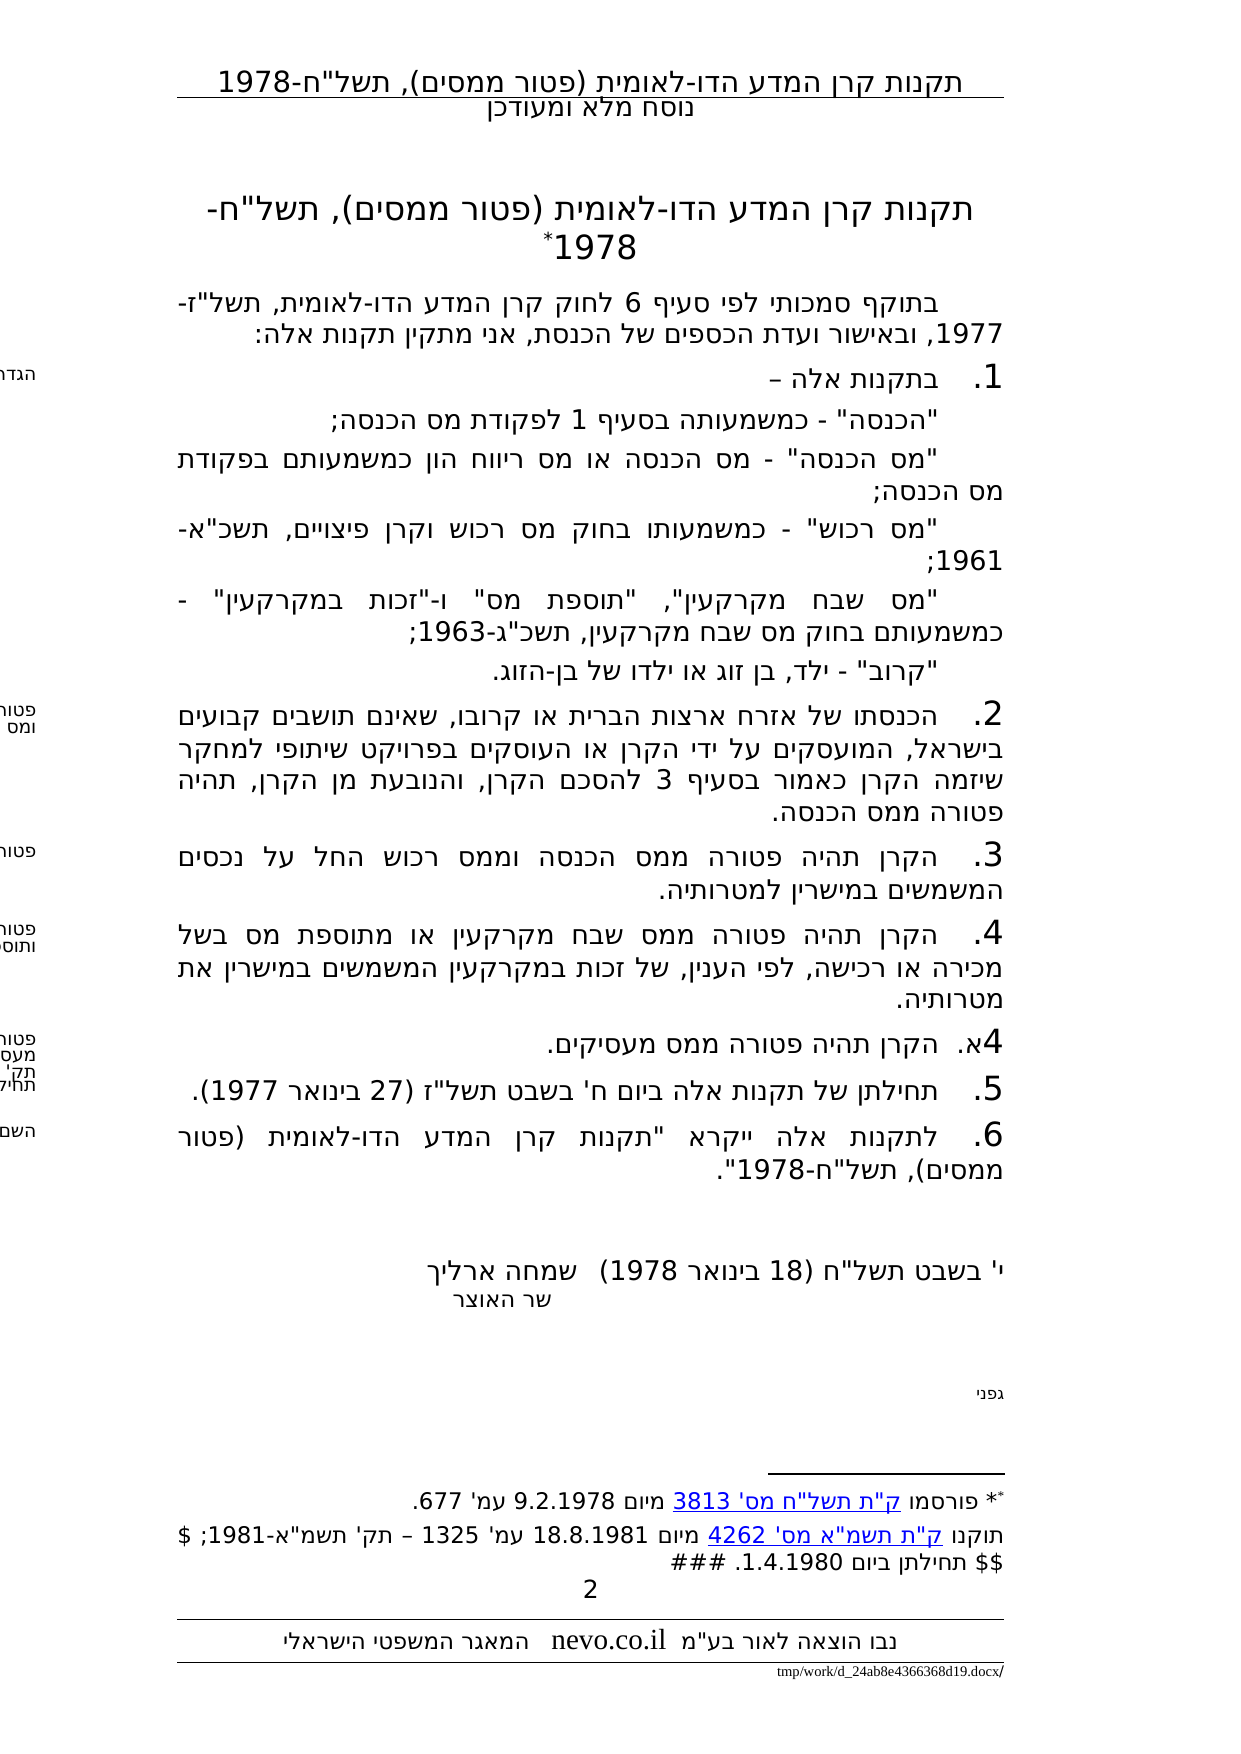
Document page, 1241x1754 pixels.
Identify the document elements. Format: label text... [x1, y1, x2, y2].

text "מס הכנסה" - מס הכנסה או מס ריווח הון כמשמעותם בפקודת מס הכנסה; [177, 443, 1004, 506]
text בתוקף סמכותי לפי סעיף 6 לחוק קרן המדע הדו-לאומית, תשל"ז-1977, ובאישור ועדת הכספים של הכנסת, אני מתקין תקנות אלה: [177, 287, 1004, 350]
text 4. הקרן תהיה פטורה ממס שבח מקרקעין או מתוספת מס בשל מכירה או רכישה, לפי הענין, של זכות במקרקעין המשמשים במישרין את מטרותיה. [177, 913, 1004, 1015]
text 4א. הקרן תהיה פטורה ממס מעסיקים. [177, 1023, 1004, 1061]
text "הכנסה" - כמשמעותה בסעיף 1 לפקודת מס הכנסה; [177, 404, 1004, 436]
text 6. לתקנות אלה ייקרא "תקנות קרן המדע הדו-לאומית (פטור ממסים), תשל"ח-1978". [177, 1115, 1004, 1186]
text גפני [177, 1384, 1004, 1403]
text שר האוצר [177, 1287, 1004, 1313]
text "מס רכוש" - כמשמעותו בחוק מס רכוש וקרן פיצויים, תשכ"א-1961; [177, 514, 1004, 577]
text י' בשבט תשל"ח (18 בינואר 1978) שמחה ארליך [177, 1255, 1004, 1287]
text 1. בתקנות אלה – [177, 358, 1004, 397]
text 2. הכנסתו של אזרח ארצות הברית או קרובו, שאינם תושבים קבועים בישראל, המועסקים על ידי הקרן או העוסקים בפרויקט שיתופי למחקר שיזמה הקרן כאמור בסעיף 3 להסכם הקרן, והנובעת מן הקרן, תהיה פטורה ממס הכנסה. [177, 694, 1004, 828]
text "קרוב" - ילד, בן זוג או ילדו של בן-הזוג. [177, 655, 1004, 687]
text "מס שבח מקרקעין", "תוספת מס" ו-"זכות במקרקעין" - כמשמעותם בחוק מס שבח מקרקעין, תשכ"ג-1963; [177, 584, 1004, 648]
text 3. הקרן תהיה פטורה ממס הכנסה וממס רכוש החל על נכסים המשמשים במישרין למטרותיה. [177, 835, 1004, 906]
text תקנות קרן המדע הדו-לאומית (פטור ממסים), תשל"ח-1978* [177, 189, 1004, 267]
text 5. תחילתן של תקנות אלה ביום ח' בשבט תשל"ז (27 בינואר 1977). [177, 1069, 1004, 1108]
